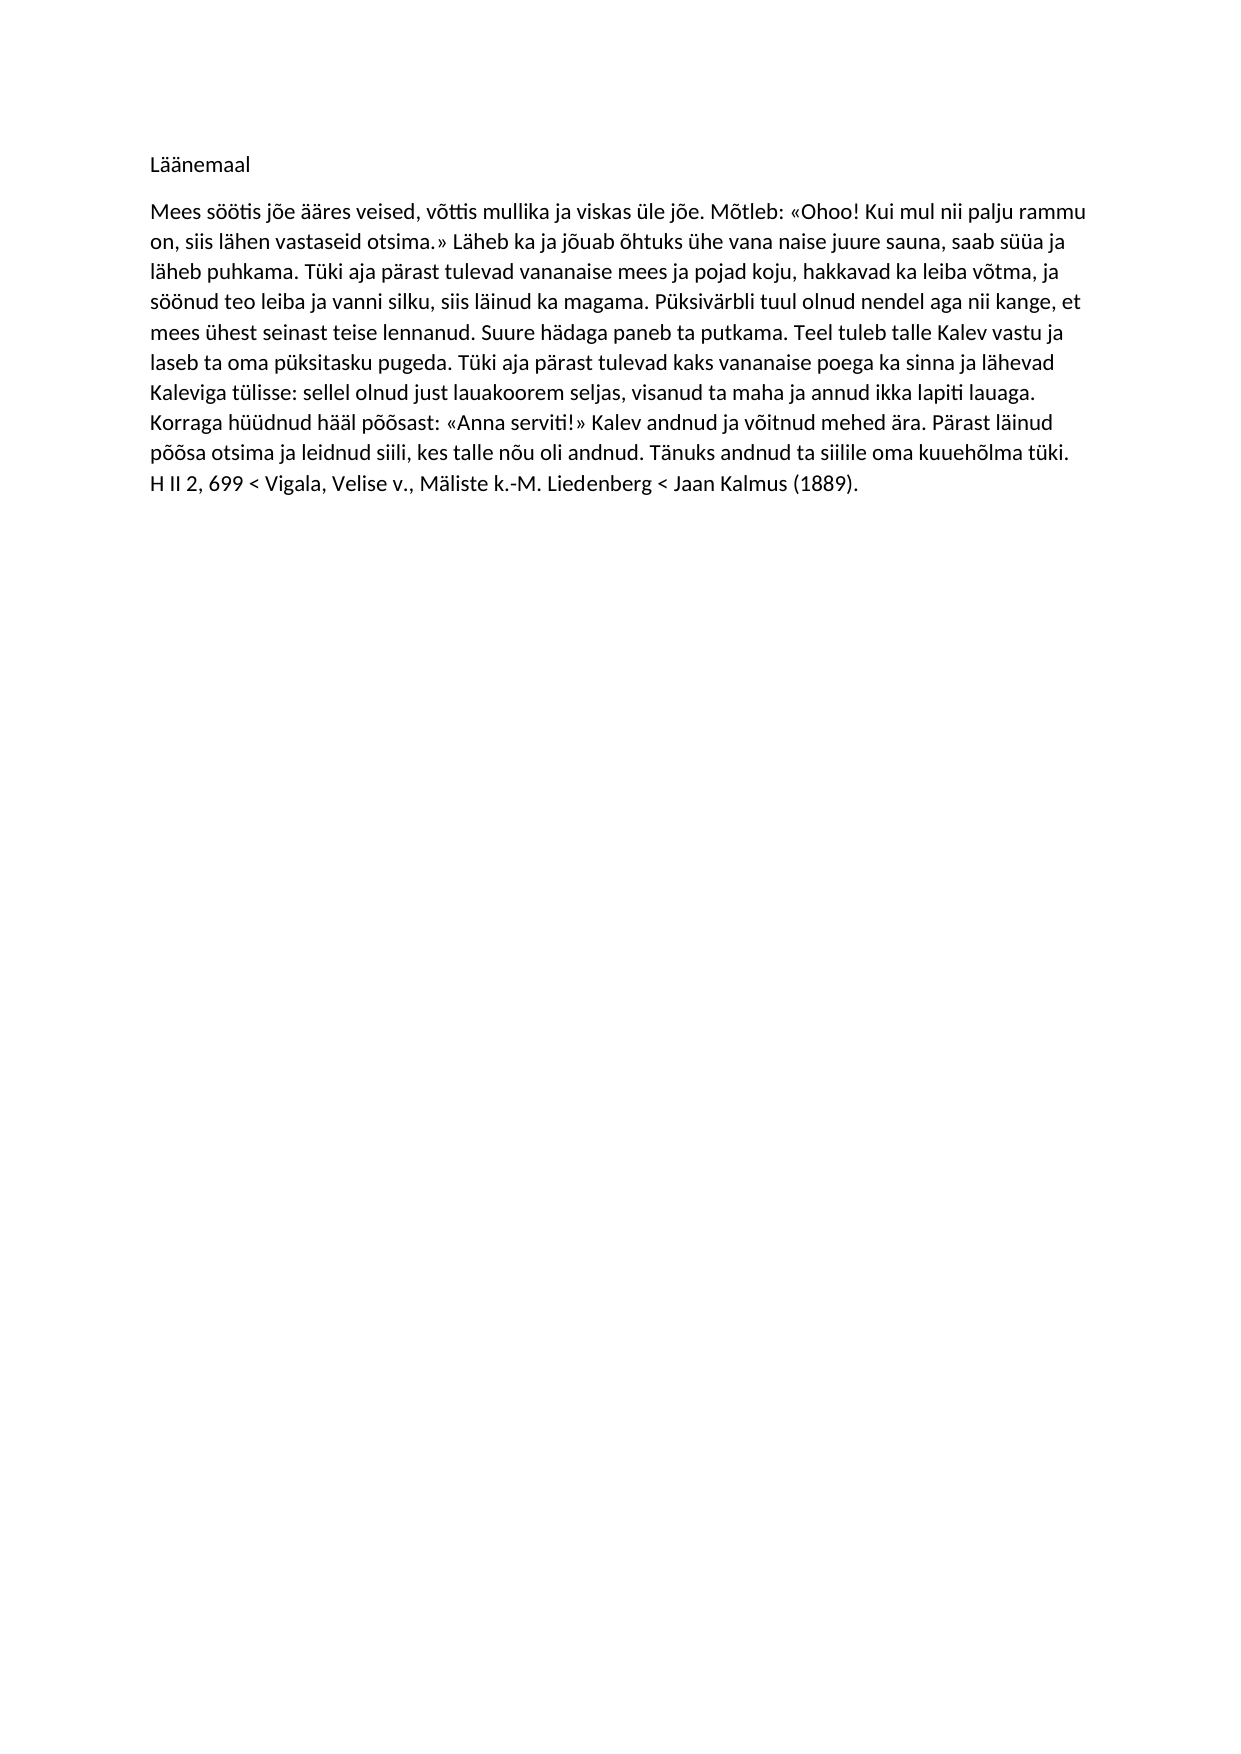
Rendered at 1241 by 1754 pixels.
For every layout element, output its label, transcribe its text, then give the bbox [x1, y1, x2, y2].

text Mees söötis jõe ääres veised, võttis mullika ja viskas üle jõe. Mõtleb: «Ohoo! Kui mul nii palju rammu on, siis lähen vastaseid otsima.» Läheb ka ja jõuab õhtuks ühe vana naise juure sauna, saab süüa ja läheb puhkama. Tüki aja pärast tulevad vananaise mees ja pojad koju, hakkavad ka leiba võtma, ja söönud teo leiba ja vanni silku, siis läinud ka magama. Püksivärbli tuul olnud nendel aga nii kange, et mees ühest seinast teise lennanud. Suure hädaga paneb ta putkama. Teel tuleb talle Kalev vastu ja laseb ta oma püksitasku pugeda. Tüki aja pärast tulevad kaks vananaise poega ka sinna ja lähevad Kaleviga tülisse: sellel olnud just lauakoorem seljas, visanud ta maha ja annud ikka lapiti lauaga. Korraga hüüdnud hääl põõsast: «Anna serviti!» Kalev andnud ja võitnud mehed ära. Pärast läinud põõsa otsima ja leidnud siili, kes talle nõu oli andnud. Tänuks andnud ta siilile oma kuuehõlma tüki. H II 2, 699 < Vigala, Velise v., Mäliste k.-M. Liedenberg < Jaan Kalmus (1889). [150, 197, 1090, 497]
text Läänemaal [150, 150, 1090, 178]
